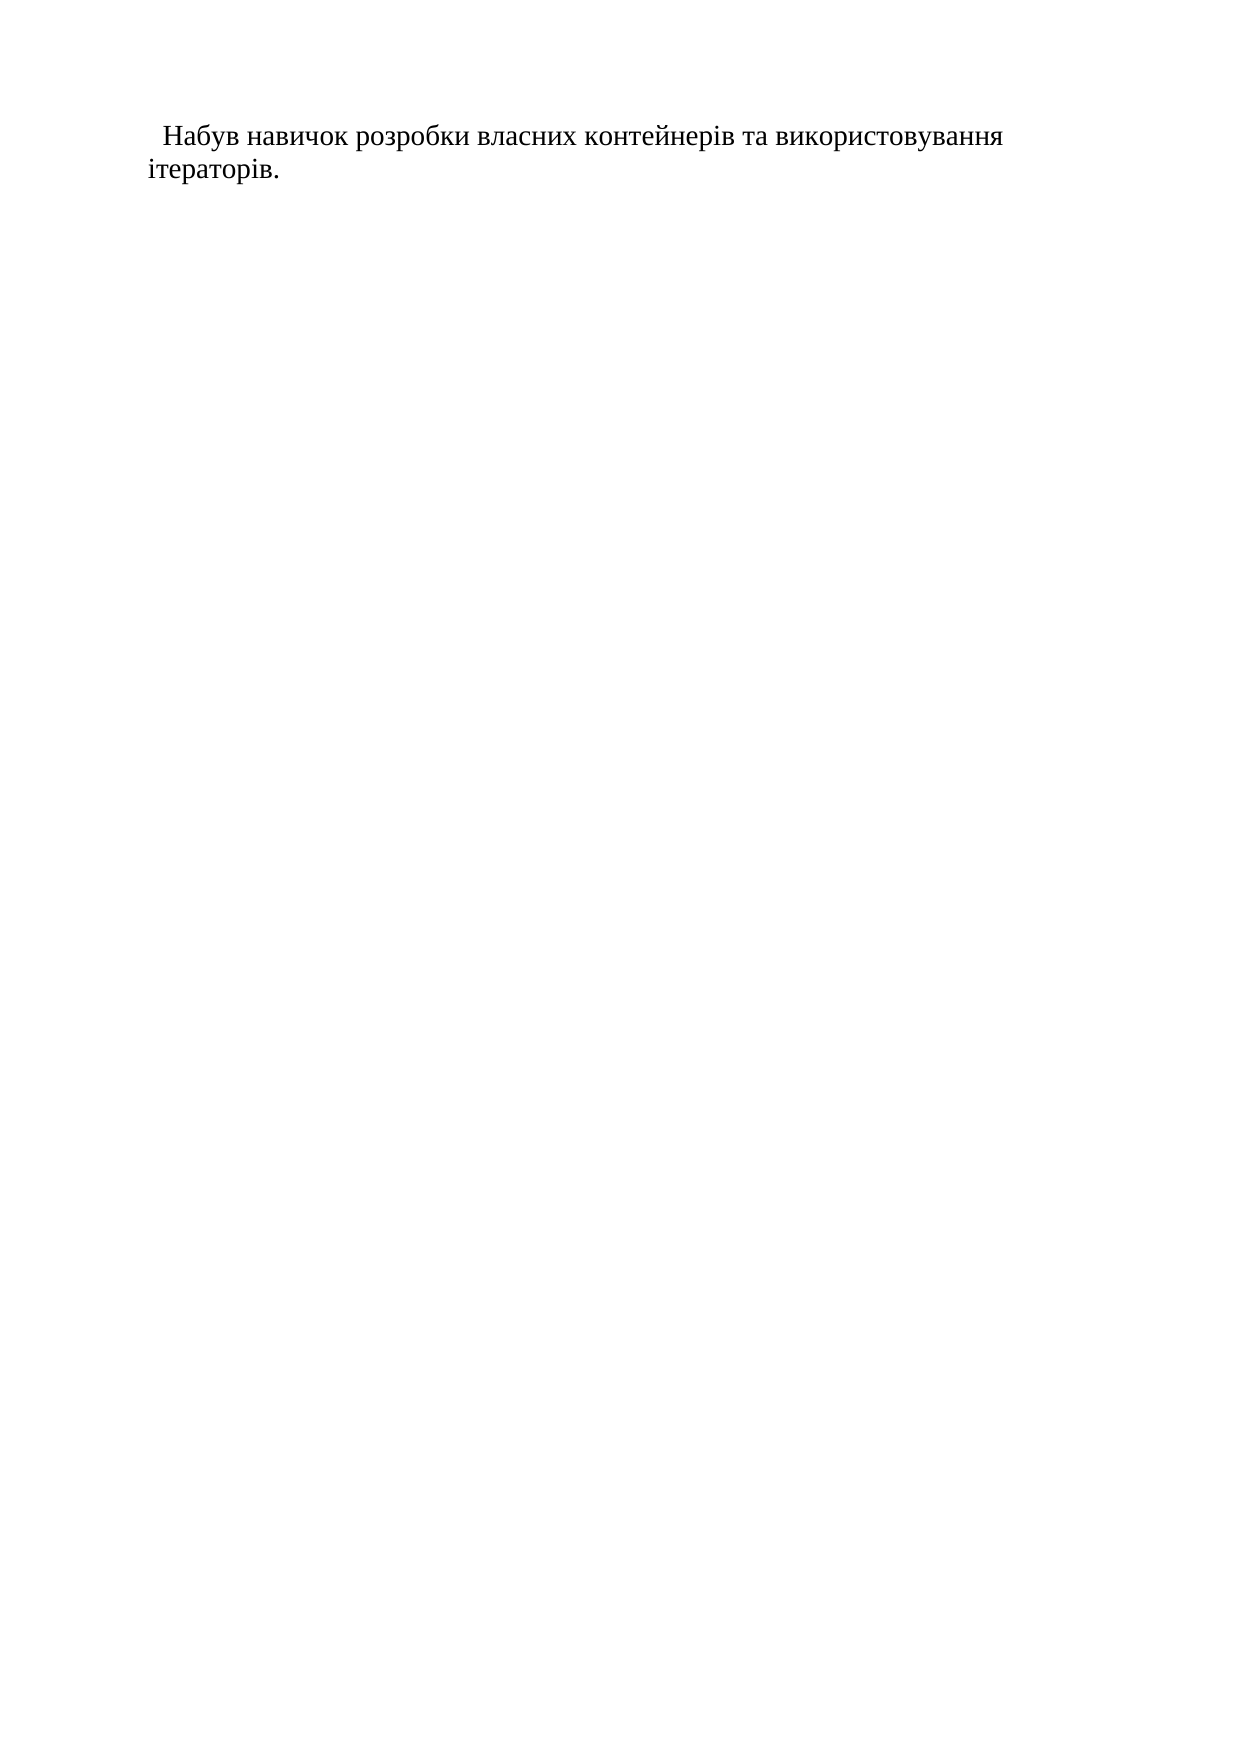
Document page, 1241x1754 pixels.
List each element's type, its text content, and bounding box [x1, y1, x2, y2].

text Набув навичок розробки власних контейнерів та використовування ітераторів. [148, 118, 1122, 185]
